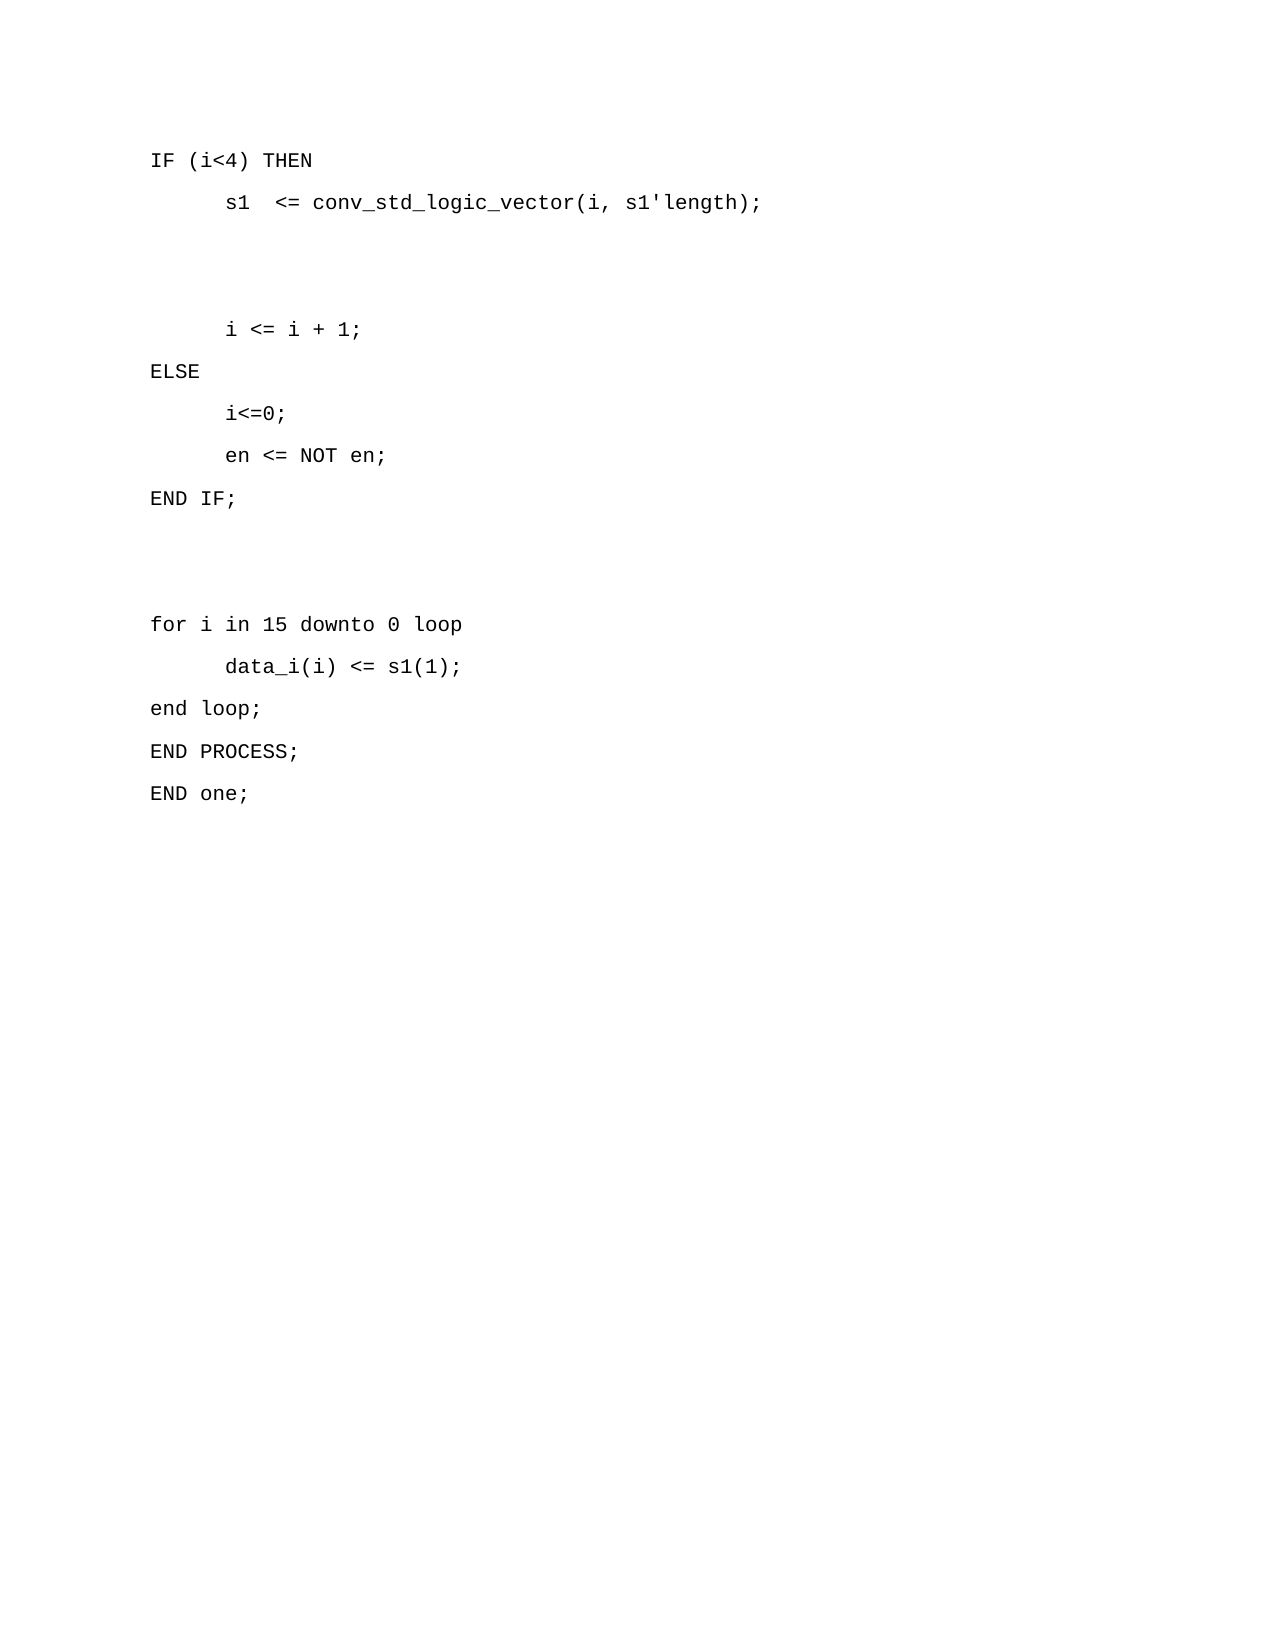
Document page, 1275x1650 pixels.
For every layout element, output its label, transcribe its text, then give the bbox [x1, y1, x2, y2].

text for i in 15 downto 0 loop [150, 614, 1125, 638]
text end loop; [150, 698, 1125, 722]
text en <= NOT en; [150, 445, 1125, 469]
text data_i(i) <= s1(1); [150, 656, 1125, 680]
text i <= i + 1; [150, 319, 1125, 342]
text END IF; [150, 487, 1125, 511]
text ELSE [150, 361, 1125, 384]
text END PROCESS; [150, 741, 1125, 764]
text END one; [150, 783, 1125, 806]
text s1 <= conv_std_logic_vector(i, s1'length); [150, 192, 1125, 216]
text IF (i<4) THEN [150, 150, 1125, 174]
text i<=0; [150, 403, 1125, 427]
